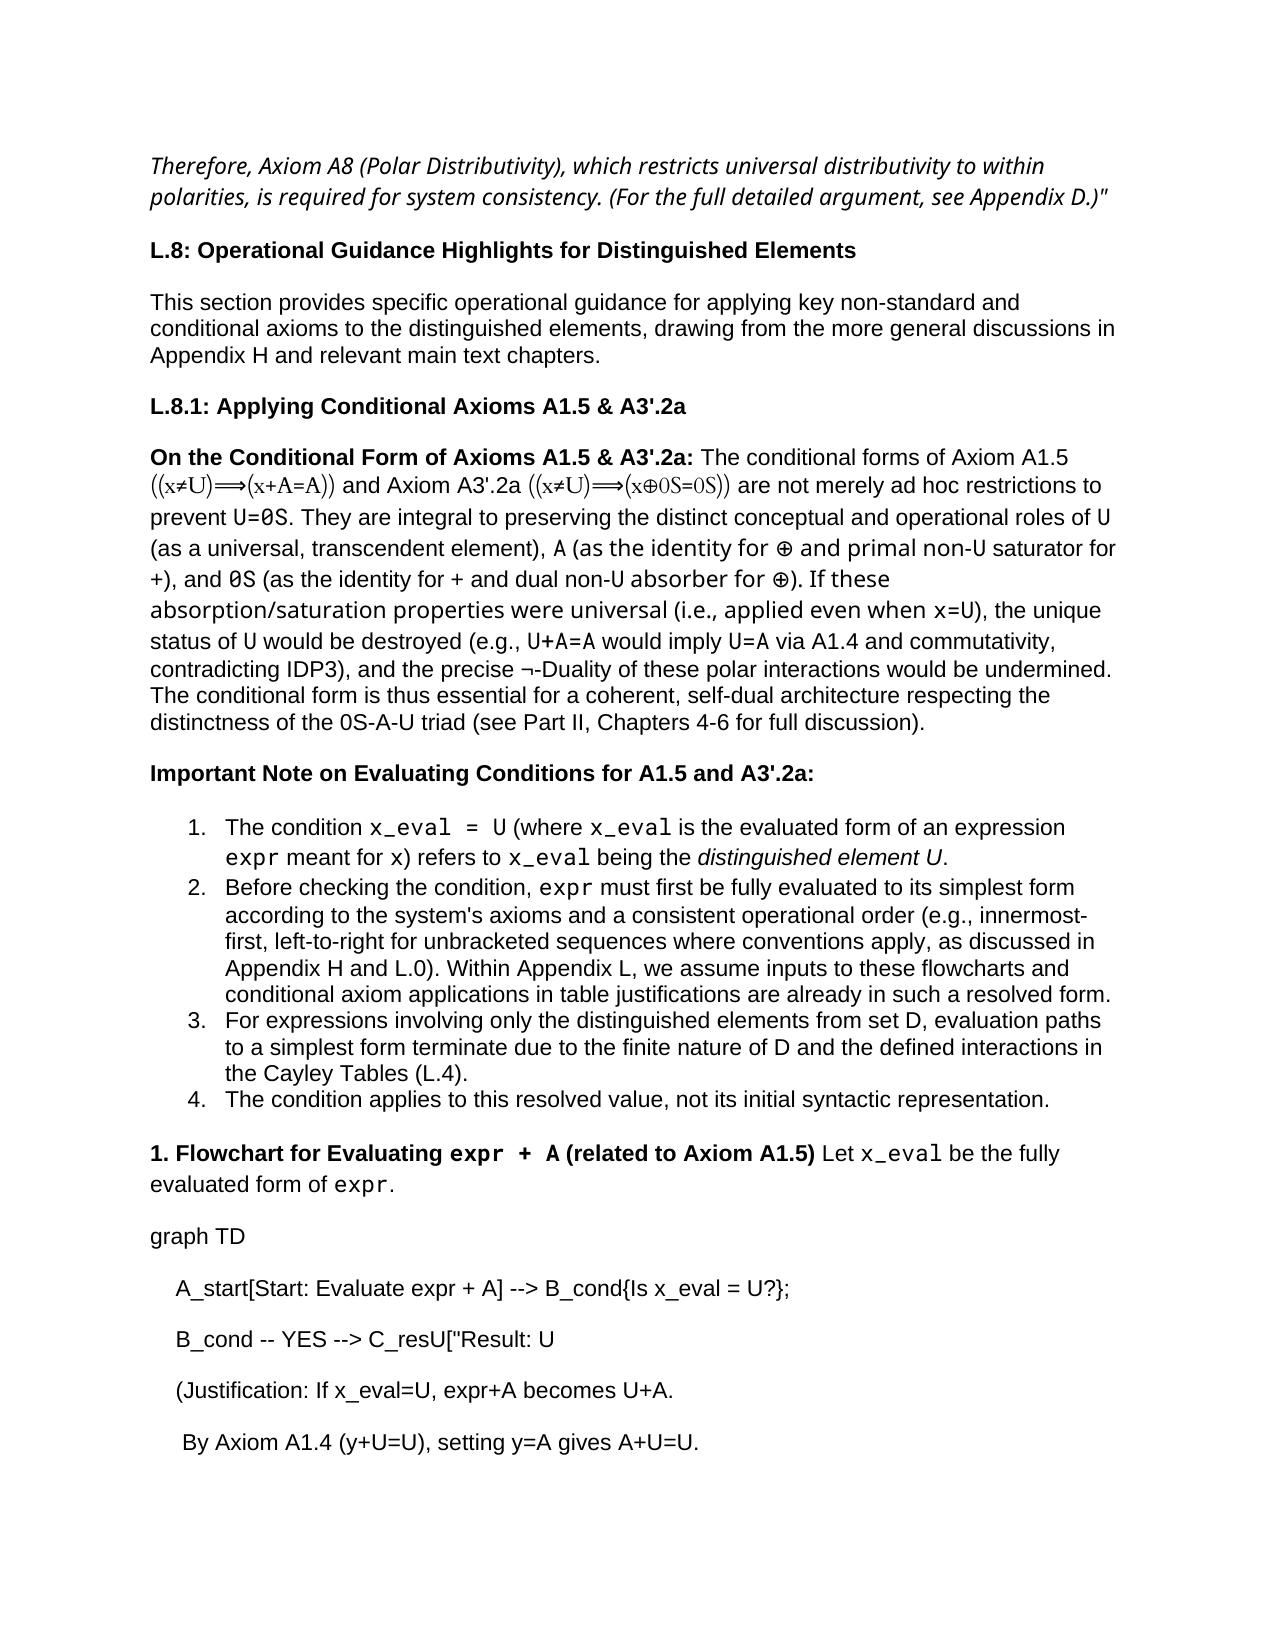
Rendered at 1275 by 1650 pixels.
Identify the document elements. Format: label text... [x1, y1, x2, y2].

list For expressions involving only the distinguished elements from set D, evaluation paths to a simplest form terminate due to the finite nature of D and the defined interactions in the Cayley Tables (L.4). [187, 1007, 1125, 1086]
list Before checking the condition, expr must first be fully evaluated to its simplest form according to the system's axioms and a consistent operational order (e.g., innermost-first, left-to-right for unbracketed sequences where conventions apply, as discussed in Appendix H and L.0). Within Appendix L, we assume inputs to these flowcharts and conditional axiom applications in table justifications are already in such a resolved form. [187, 872, 1125, 1007]
text Important Note on Evaluating Conditions for A1.5 and A3'.2a: [150, 760, 1125, 786]
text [150, 150, 1125, 212]
text B_cond -- YES --> C_resU["Result: U [150, 1326, 1125, 1352]
text By Axiom A1.4 (y+U=U), setting y=A gives A+U=U. [150, 1428, 1125, 1455]
text A_start[Start: Evaluate expr + A] --> B_cond{Is x_eval = U?}; [150, 1274, 1125, 1301]
text L.8: Operational Guidance Highlights for Distinguished Elements [150, 237, 1125, 264]
text (Justification: If x_eval=U, expr+A becomes U+A. [150, 1377, 1125, 1403]
list The condition applies to this resolved value, not its initial syntactic representation. [187, 1086, 1125, 1113]
text graph TD [150, 1223, 1125, 1249]
list The condition x_eval = U (where x_eval is the evaluated form of an expression expr meant for x) refers to x_eval being the distinguished element U. [187, 811, 1125, 872]
text On the Conditional Form of Axioms A1.5 & A3'.2a: The conditional forms of Axiom A1.5 ((x≠U)⟹(x+A=A)) and Axiom A3'.2a ((x≠U)⟹(x⊕0S=0S)) are not merely ad hoc restrictions to prevent U=0S. They are integral to preserving the distinct conceptual and operational roles of U (as a universal, transcendent element), A (as the identity for ⊕ and primal non-U saturator for +), and 0S (as the identity for + and dual non-U absorber for ⊕). If these absorption/saturation properties were universal (i.e., applied even when x=U), the unique status of U would be destroyed (e.g., U+A=A would imply U=A via A1.4 and commutativity, contradicting IDP3), and the precise ¬-Duality of these polar interactions would be undermined. The conditional form is thus essential for a coherent, self-dual architecture respecting the distinctness of the 0S-A-U triad (see Part II, Chapters 4-6 for full discussion). [150, 444, 1125, 735]
text This section provides specific operational guidance for applying key non-standard and conditional axioms to the distinguished elements, drawing from the more general discussions in Appendix H and relevant main text chapters. [150, 289, 1125, 368]
text L.8.1: Applying Conditional Axioms A1.5 & A3'.2a [150, 393, 1125, 419]
text 1. Flowchart for Evaluating expr + A (related to Axiom A1.5) Let x_eval be the fully evaluated form of expr. [150, 1138, 1125, 1198]
